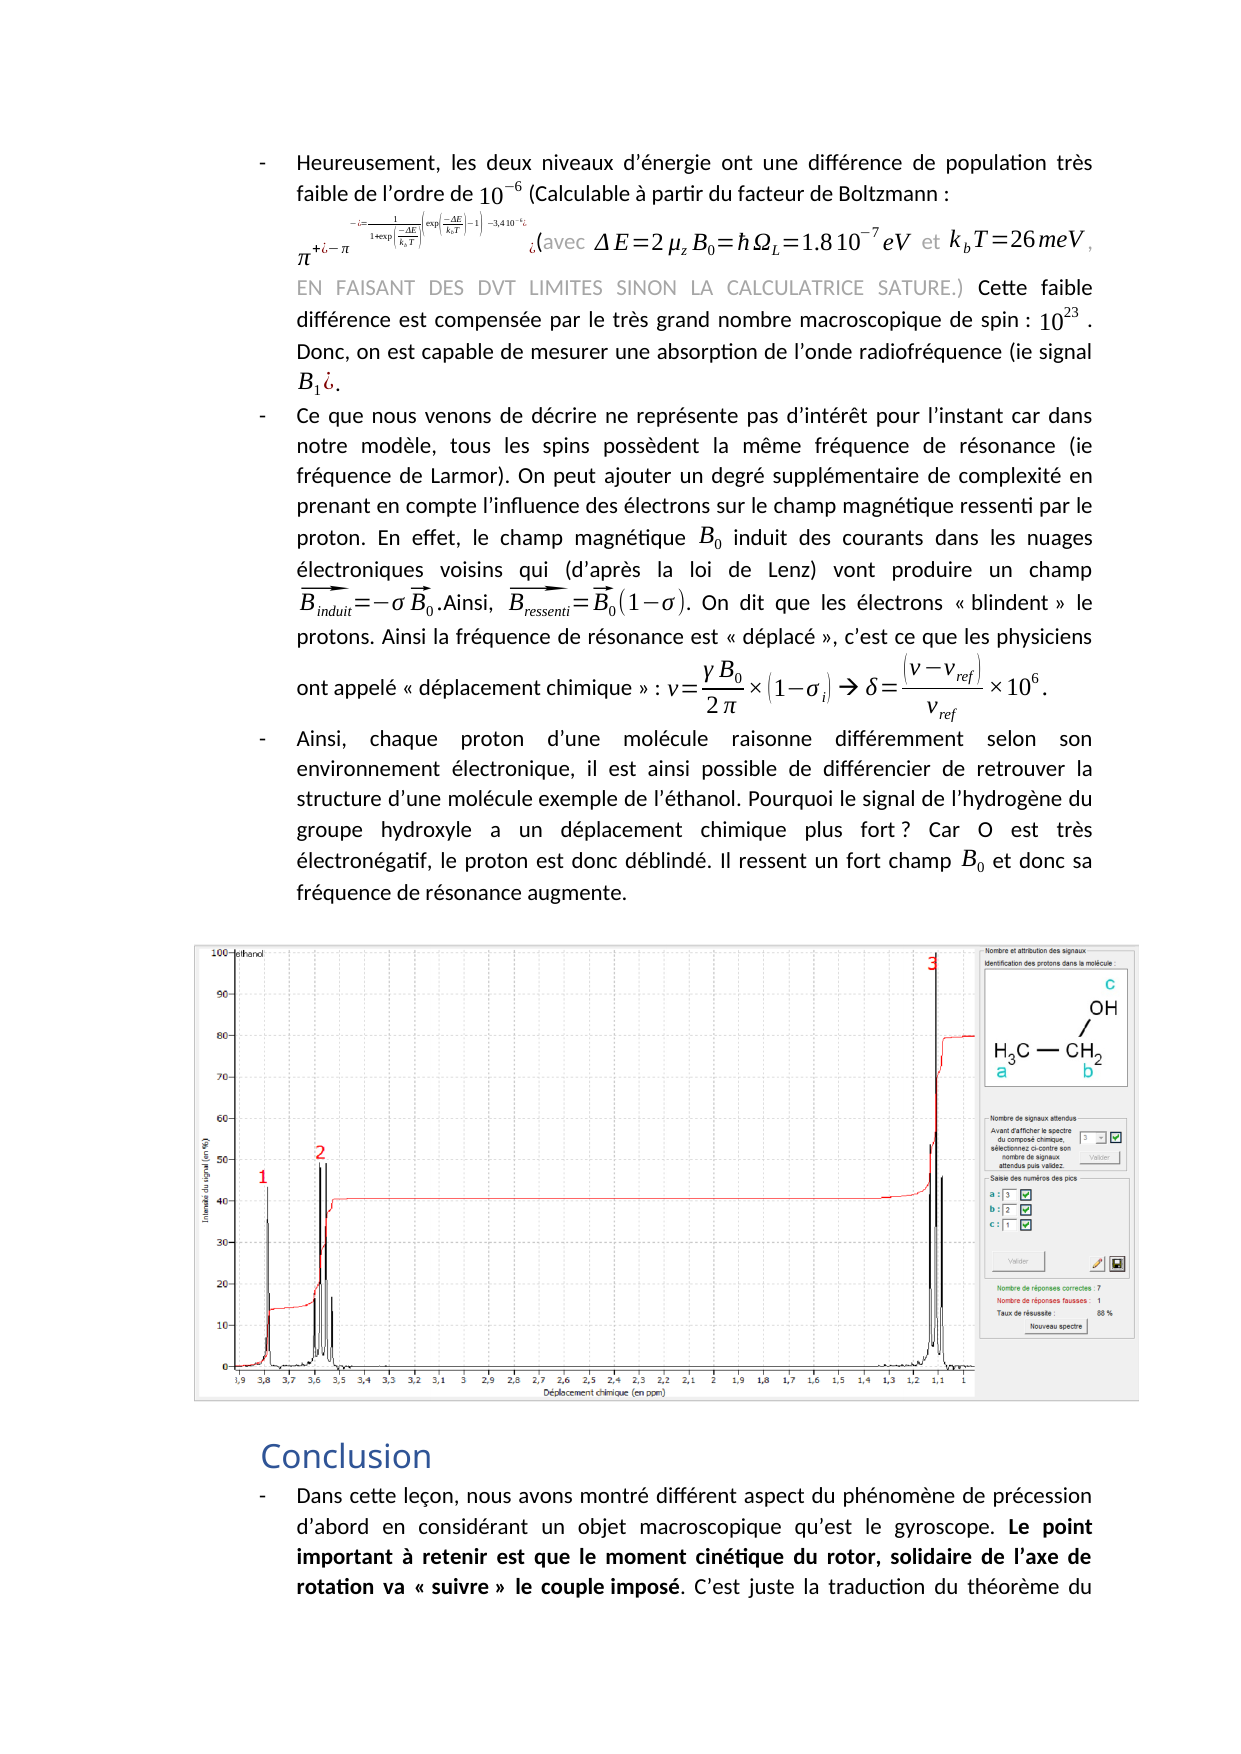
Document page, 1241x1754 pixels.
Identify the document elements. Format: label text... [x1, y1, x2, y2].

picture [194, 944, 1139, 1402]
text Ce que nous venons de décrire ne représente pas d’intérêt pour l’instant car dans notre modèle, tous les spins possèdent la même fréquence de résonance (ie fréquence de Larmor). On peut ajouter un degré supplémentaire de complexité en prenant en compte l’influence des électrons sur le champ magnétique ressenti par le proton. En effet, le champ magnétique induit des courants dans les nuages électroniques voisins qui (d’après la loi de Lenz) vont produire un champ Ainsi, . On dit que les électrons « blindent » le protons. Ainsi la fréquence de résonance est « déplacé », c’est ce que les physiciens ont appelé « déplacement chimique » : [259, 401, 1093, 722]
list (avec et , EN FAISANT DES DVT LIMITES SINON LA CALCULATRICE SATURE.) Cette faible différence est compensée par le très grand nombre macroscopique de spin : . Donc, on est capable de mesurer une absorption de l’onde radiofréquence (ie signal . [296, 211, 1093, 399]
text Ainsi, chaque proton d’une molécule raisonne différemment selon son environnement électronique, il est ainsi possible de différencier de retrouver la structure d’une molécule exemple de l’éthanol. Pourquoi le signal de l’hydrogène du groupe hydroxyle a un déplacement chimique plus fort ? Car O est très électronégatif, le proton est donc déblindé. Il ressent un fort champ et donc sa fréquence de résonance augmente. [259, 724, 1093, 906]
subtitle Conclusion [260, 1402, 1093, 1478]
text Heureusement, les deux niveaux d’énergie ont une différence de population très faible de l’ordre de (Calculable à partir du facteur de Boltzmann : [259, 148, 1093, 209]
